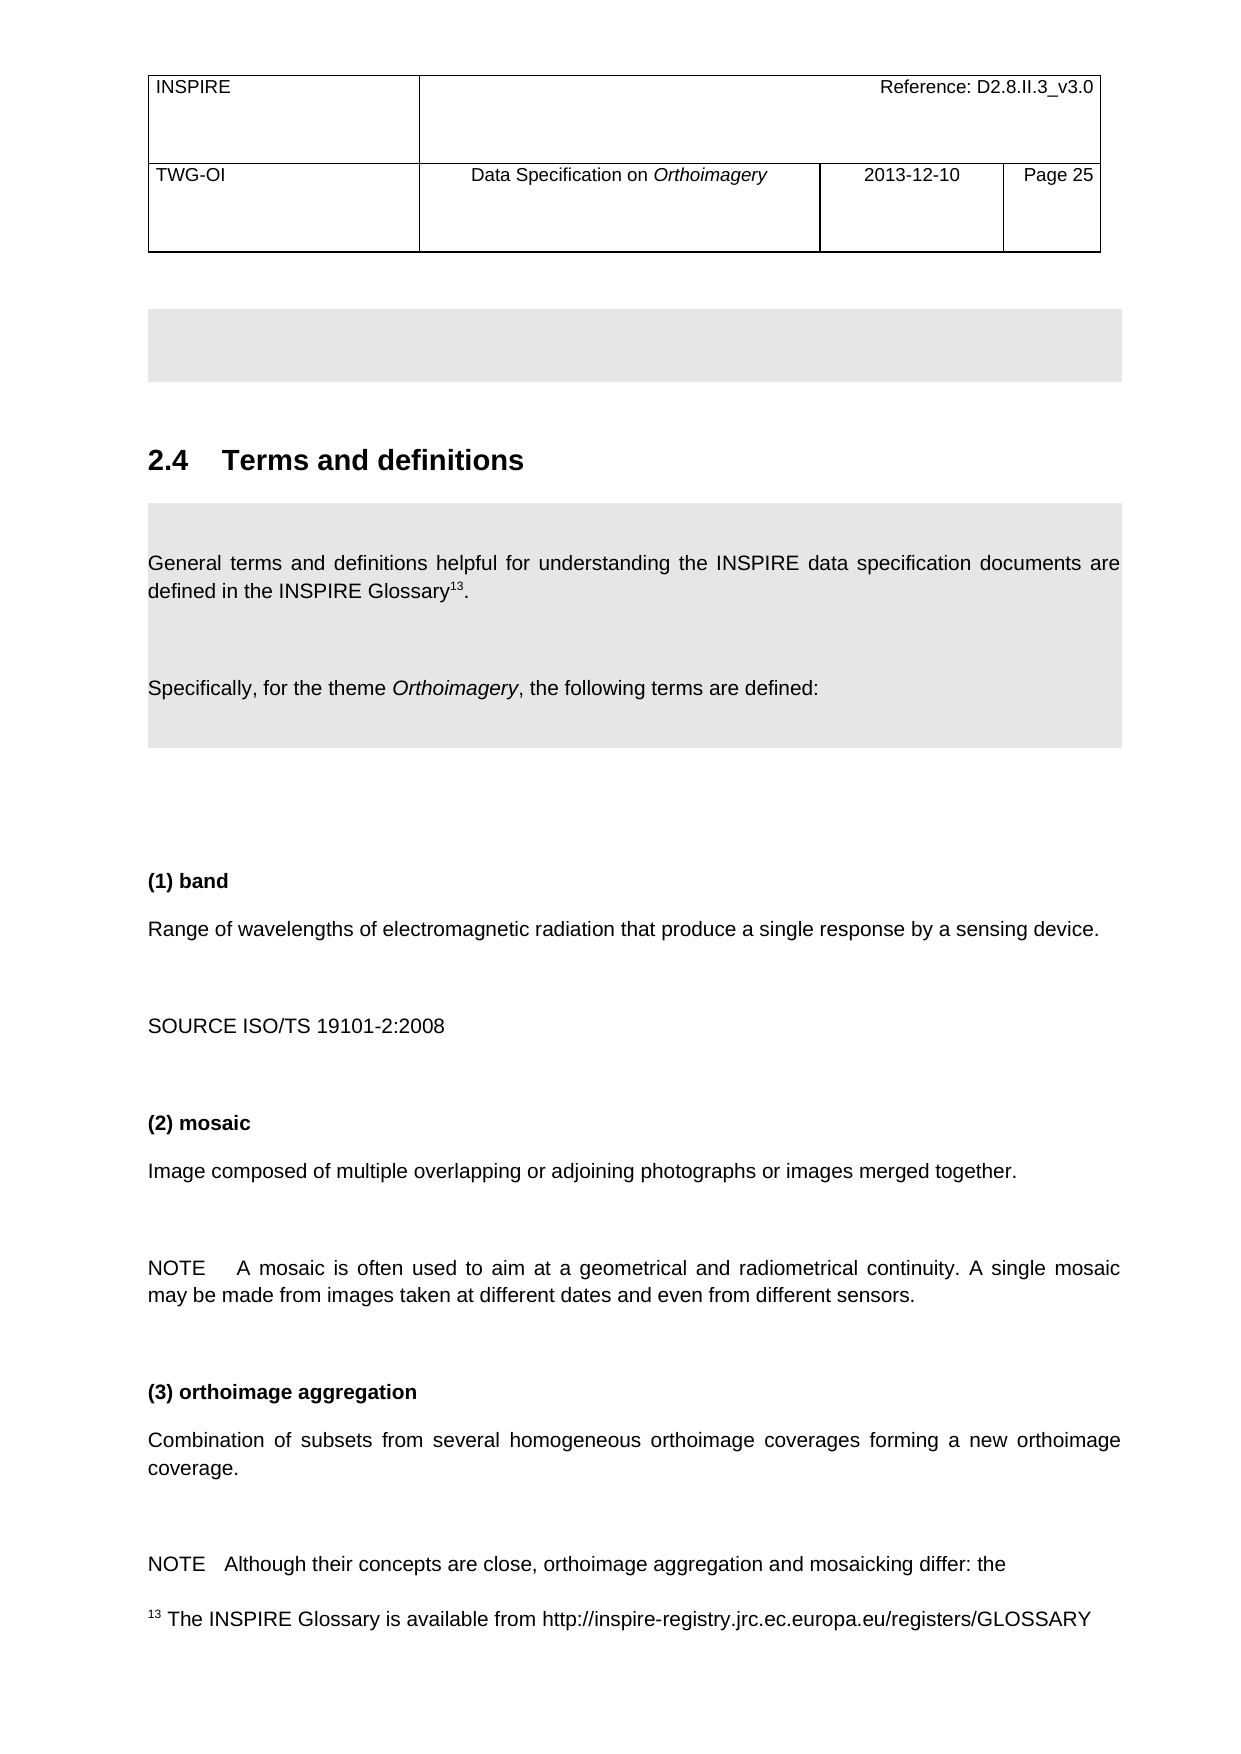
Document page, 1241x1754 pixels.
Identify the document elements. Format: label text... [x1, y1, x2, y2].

text General terms and definitions helpful for understanding the INSPIRE data specification documents are defined in the INSPIRE Glossary. [148, 551, 1122, 603]
text Combination of subsets from several homogeneous orthoimage coverages forming a new orthoimage coverage. [148, 1428, 1122, 1479]
text Image composed of multiple overlapping or adjoining photographs or images merged together. [148, 1159, 1122, 1183]
text (2) mosaic [148, 1110, 1122, 1134]
text SOURCE ISO/TS 19101-2:2008 [148, 1014, 1122, 1038]
text NOTE Although their concepts are close, orthoimage aggregation and mosaicking differ: the [148, 1552, 1122, 1576]
text NOTE A mosaic is often used to aim at a geometrical and radiometrical continuity. A single mosaic may be made from images taken at different dates and even from different sensors. [148, 1255, 1122, 1307]
text Specifically, for the theme Orthoimagery, the following terms are defined: [148, 675, 1122, 699]
text Range of wavelengths of electromagnetic radiation that produce a single response by a sensing device. [148, 917, 1122, 941]
text (1) band [148, 869, 1122, 893]
text (3) orthoimage aggregation [148, 1379, 1122, 1403]
subtitle Terms and definitions [148, 443, 1122, 477]
